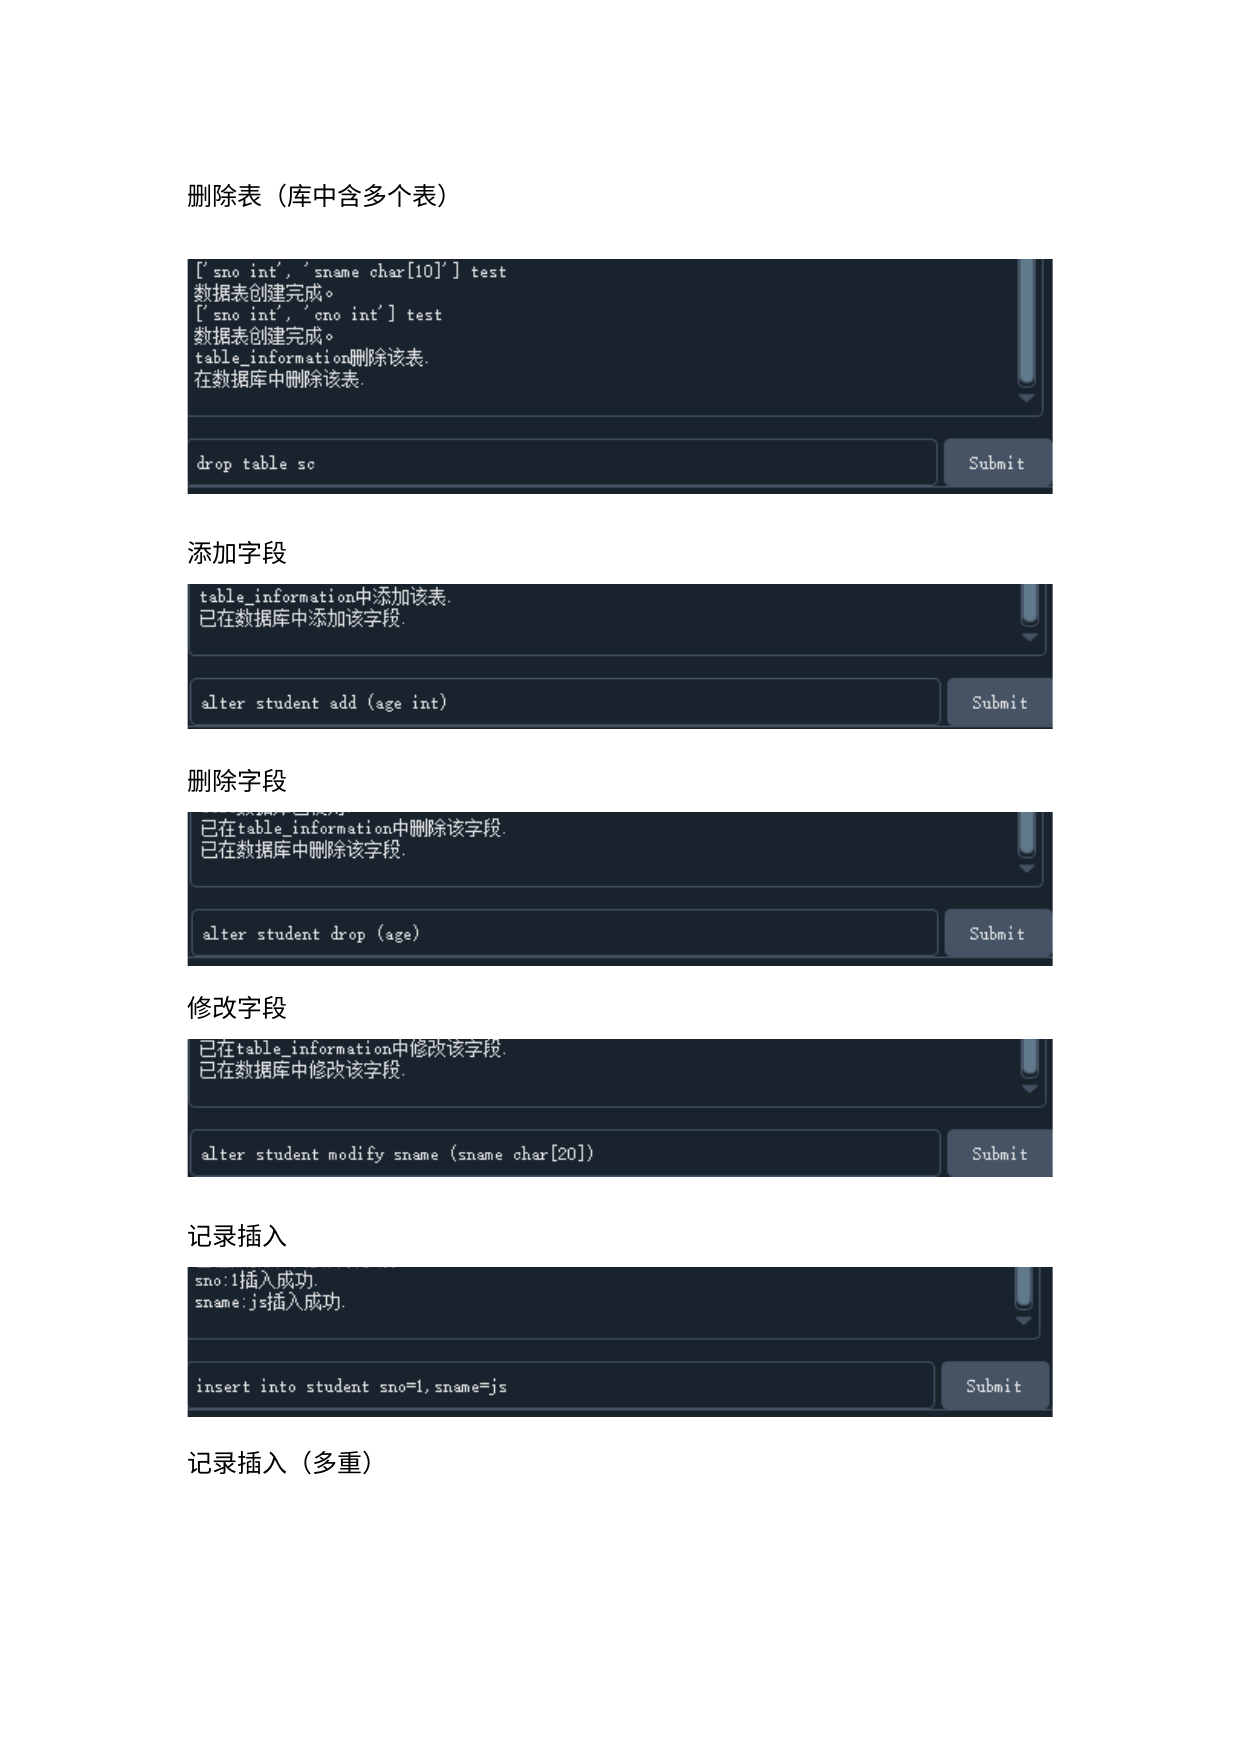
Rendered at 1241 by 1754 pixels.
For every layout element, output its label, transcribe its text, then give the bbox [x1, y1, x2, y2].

picture [187, 259, 1053, 494]
text 删除表（库中含多个表） [187, 162, 1053, 227]
picture [187, 812, 1053, 966]
picture [187, 584, 1053, 729]
text 添加字段 [187, 519, 1053, 584]
text 记录插入（多重） [187, 1429, 1053, 1494]
picture [187, 1267, 1053, 1417]
text 删除字段 [187, 747, 1053, 812]
picture [187, 1039, 1053, 1177]
text 记录插入 [187, 1202, 1053, 1267]
text 修改字段 [187, 974, 1053, 1039]
